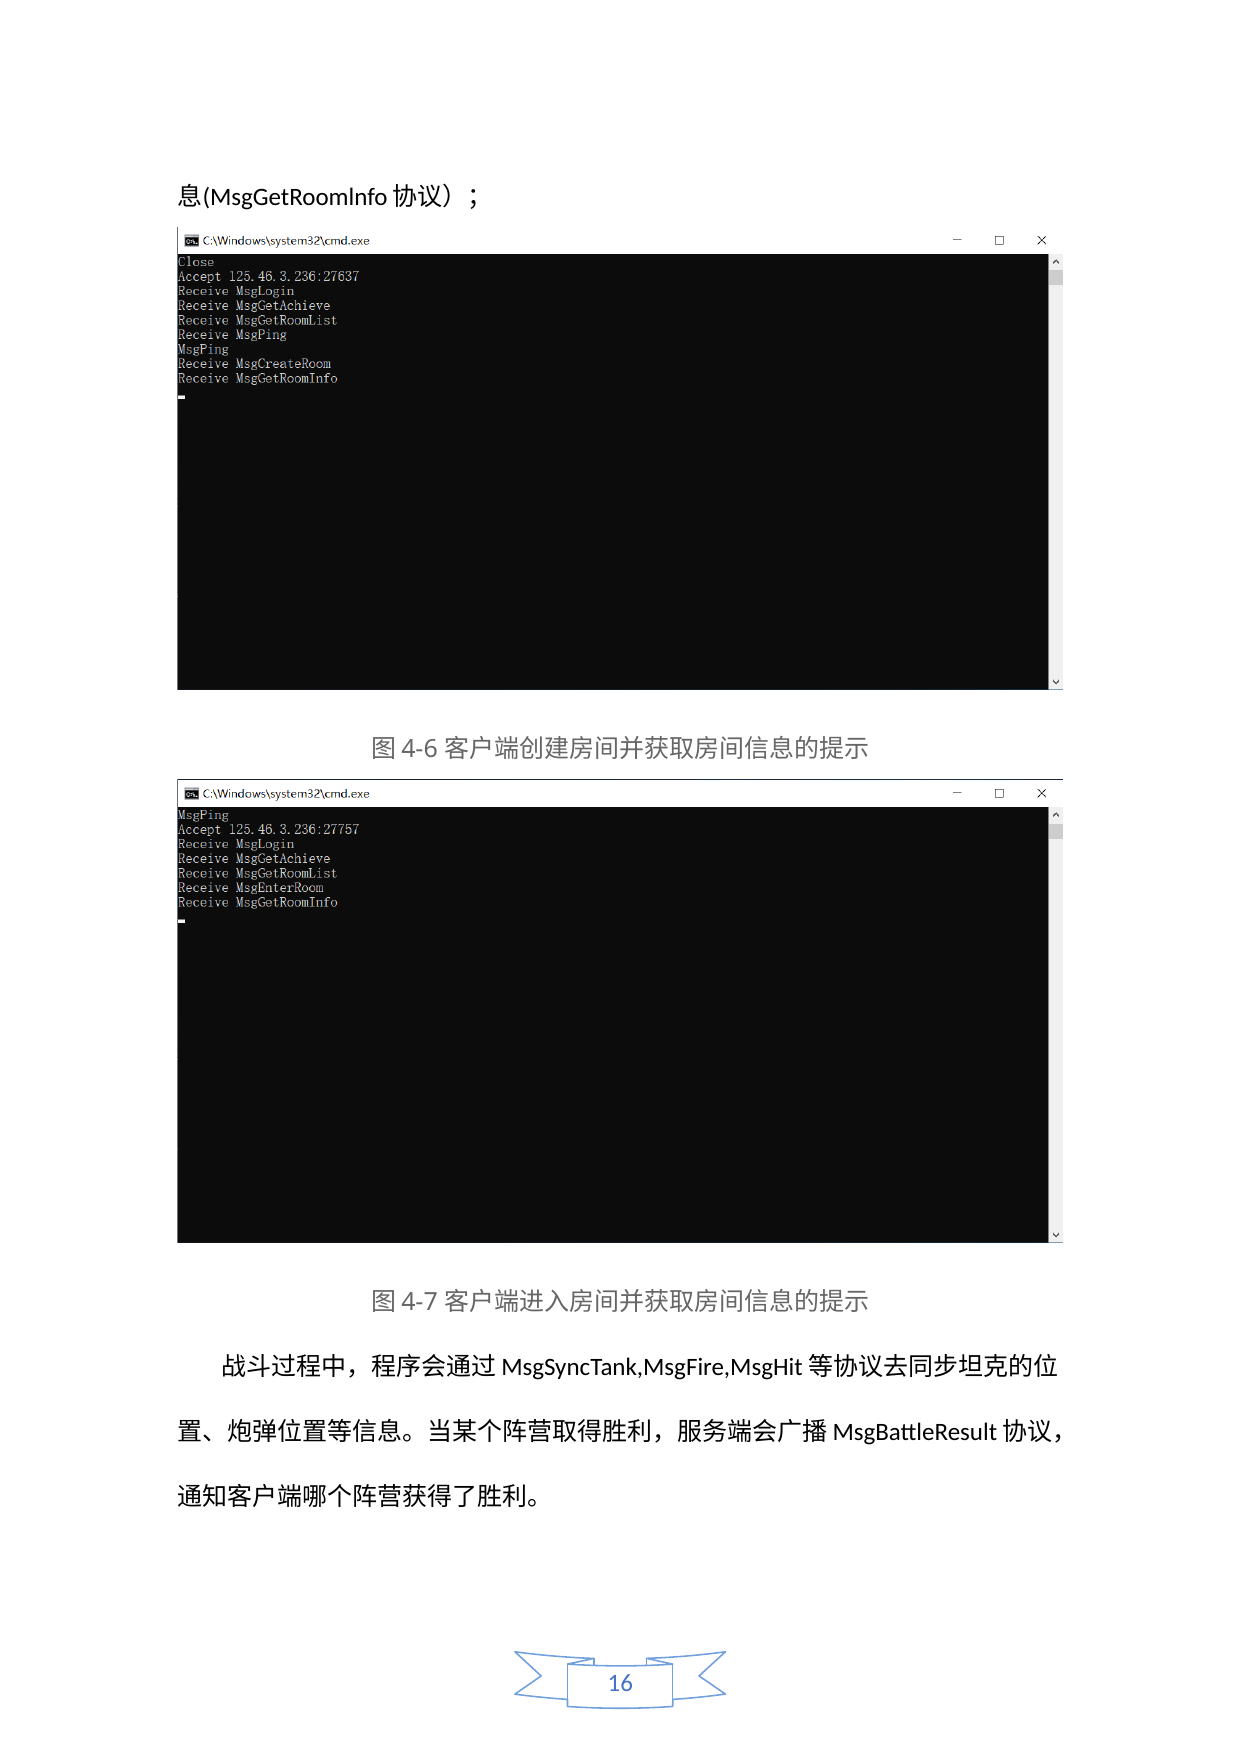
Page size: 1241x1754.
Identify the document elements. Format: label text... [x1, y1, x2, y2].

picture [177, 227, 1063, 690]
text 图4-7 客户端进入房间并获取房间信息的提示 [177, 1267, 1063, 1332]
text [177, 162, 1063, 227]
text 战斗过程中，程序会通过MsgSyncTank,MsgFire,MsgHit等协议去同步坦克的位置、炮弹位置等信息。当某个阵营取得胜利，服务端会广播MsgBattleResult协议，通知客户端哪个阵营获得了胜利。 [177, 1332, 1063, 1527]
text 图4-6 客户端创建房间并获取房间信息的提示 [177, 714, 1063, 779]
picture [177, 779, 1063, 1243]
